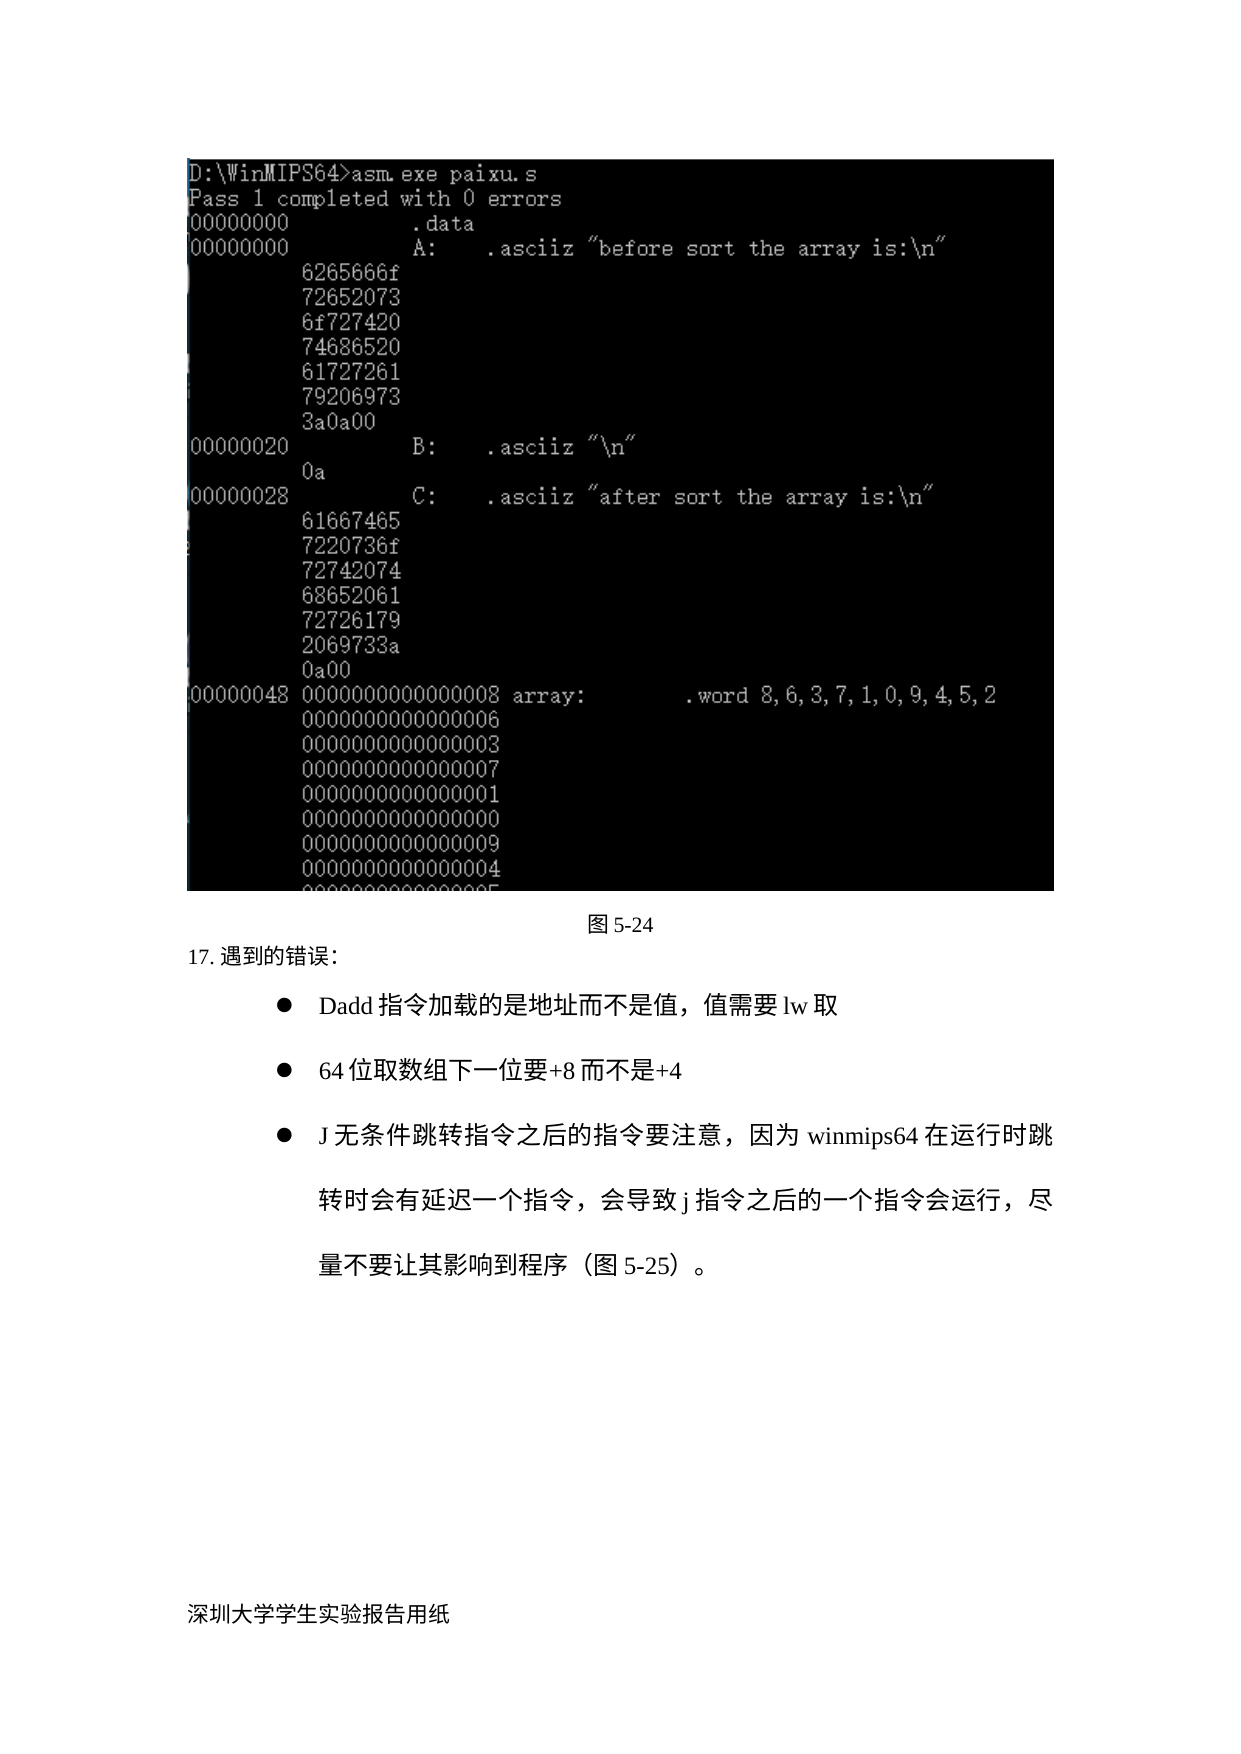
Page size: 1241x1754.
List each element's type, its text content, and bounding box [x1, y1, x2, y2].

list J无条件跳转指令之后的指令要注意，因为winmips64在运行时跳转时会有延迟一个指令，会导致j指令之后的一个指令会运行，尽量不要让其影响到程序（图5-25）。 [275, 1101, 1053, 1296]
text 图5-24 [187, 906, 1053, 939]
text 17. 遇到的错误： [187, 939, 1053, 971]
picture [187, 158, 1054, 891]
list 64位取数组下一位要+8而不是+4 [275, 1036, 1053, 1101]
list Dadd指令加载的是地址而不是值，值需要lw取 [275, 971, 1053, 1036]
